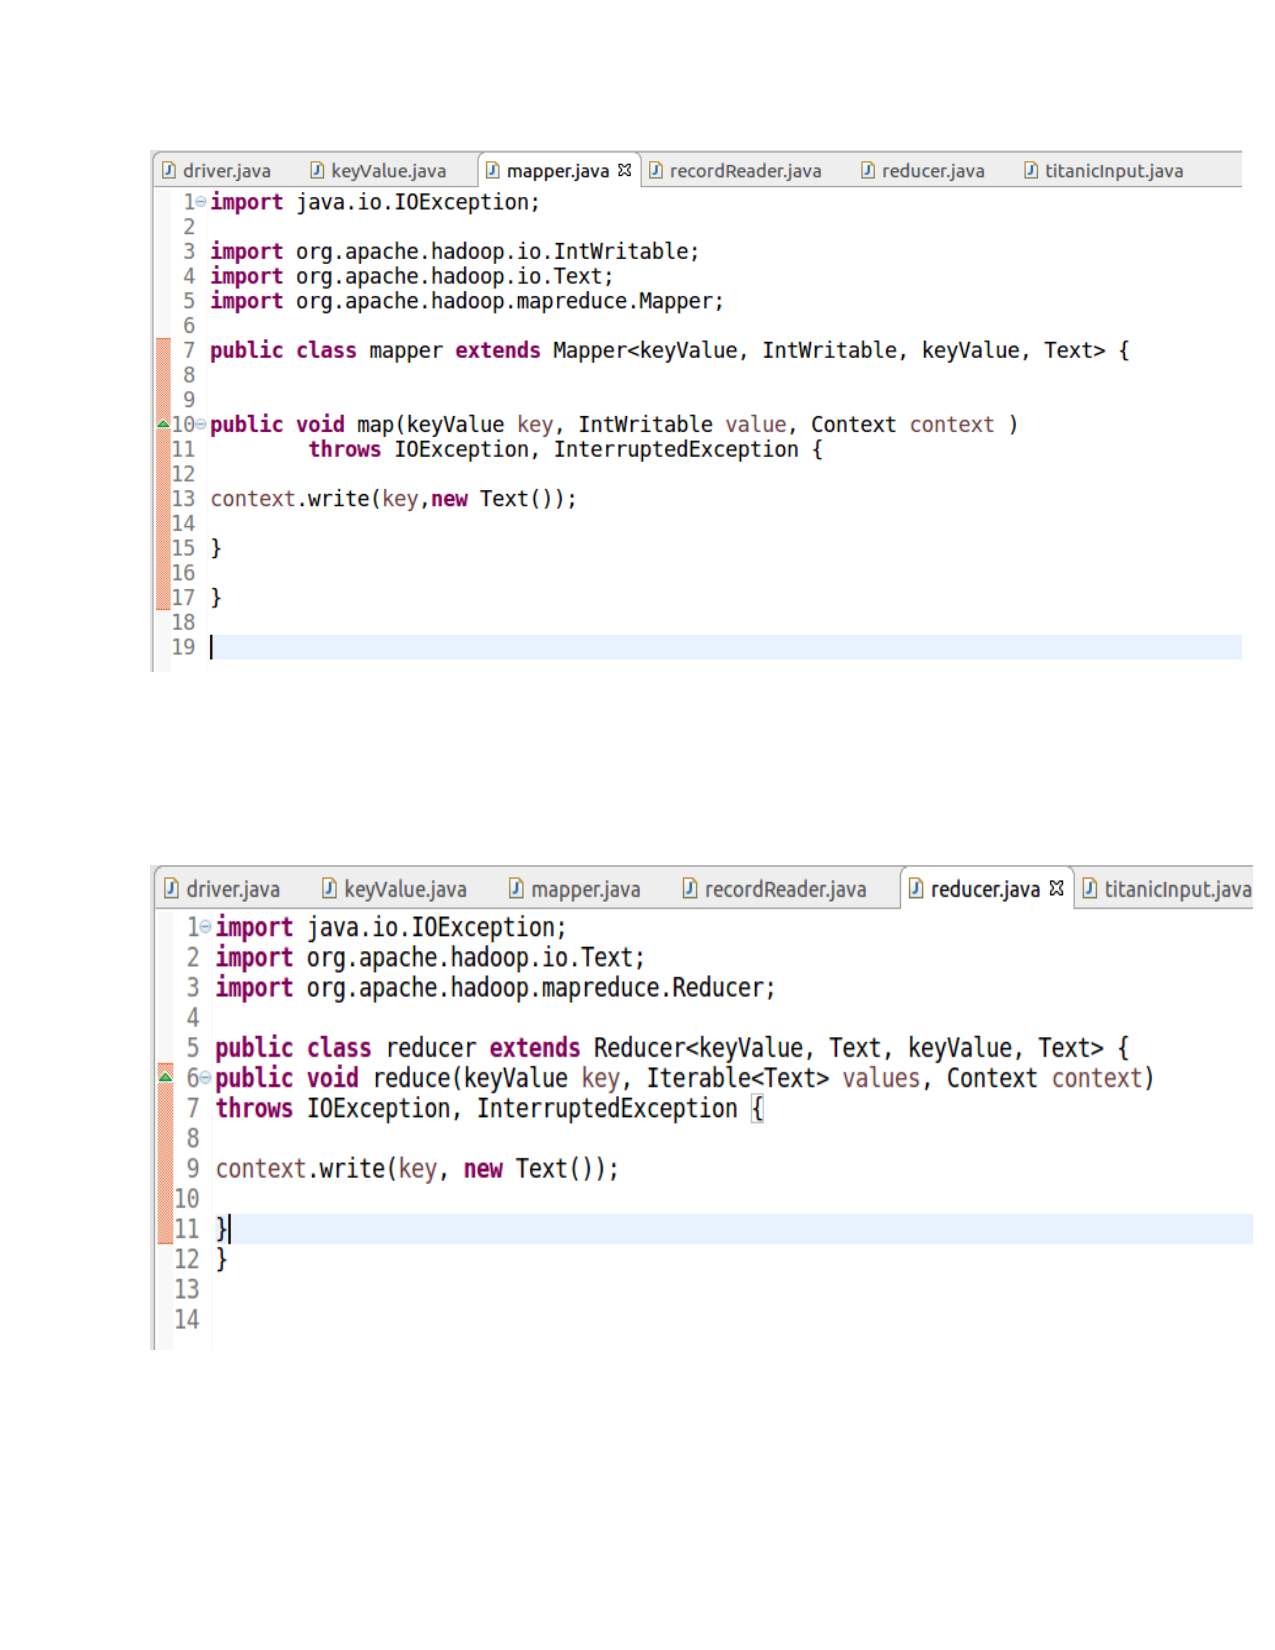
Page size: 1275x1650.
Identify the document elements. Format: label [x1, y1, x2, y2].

picture [150, 865, 1254, 1350]
picture [150, 150, 1243, 672]
